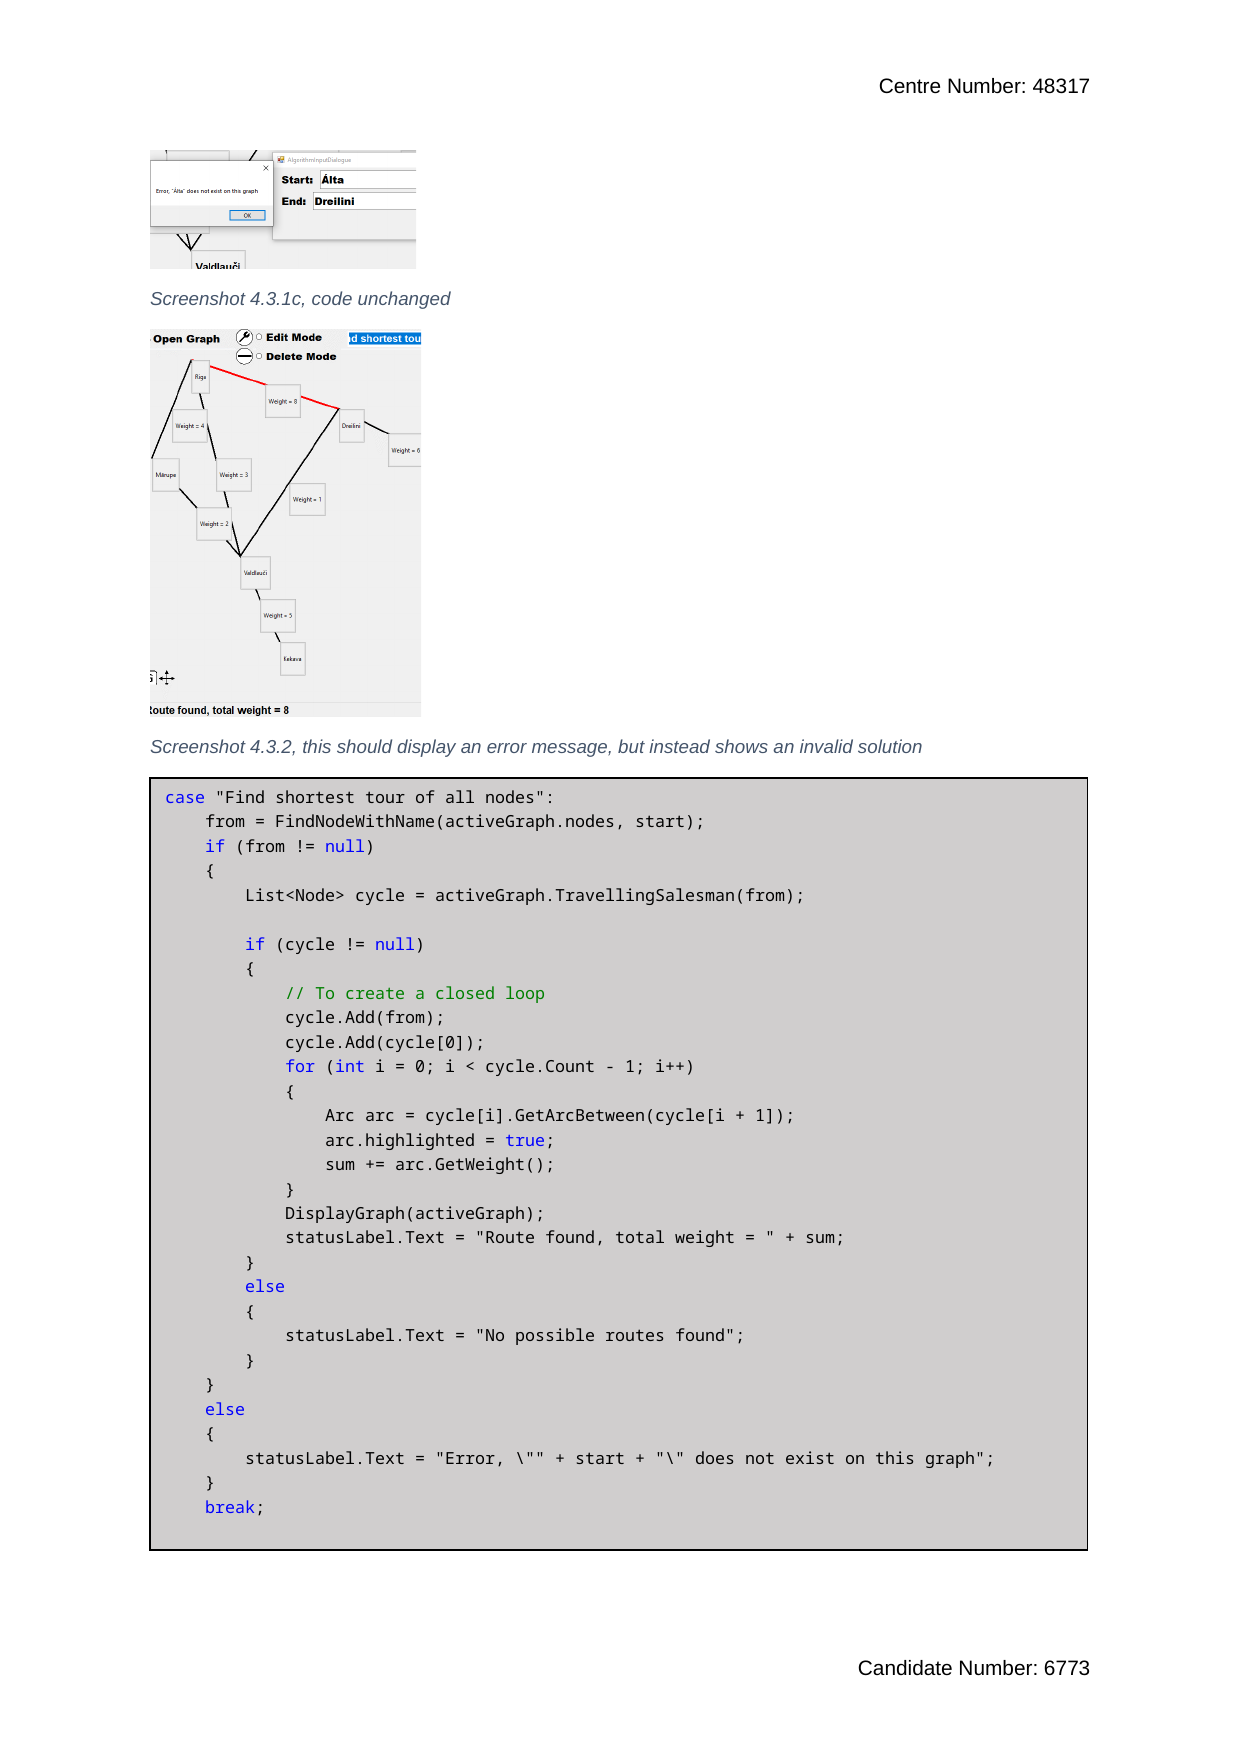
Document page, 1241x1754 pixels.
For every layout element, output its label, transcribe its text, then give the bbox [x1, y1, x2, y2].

text Screenshot 4.3.2, this should display an error message, but instead shows an invalid solution [150, 736, 1090, 757]
text Screenshot 4.3.1c, code unchanged [150, 287, 1090, 309]
picture [150, 150, 417, 269]
picture [150, 329, 422, 717]
